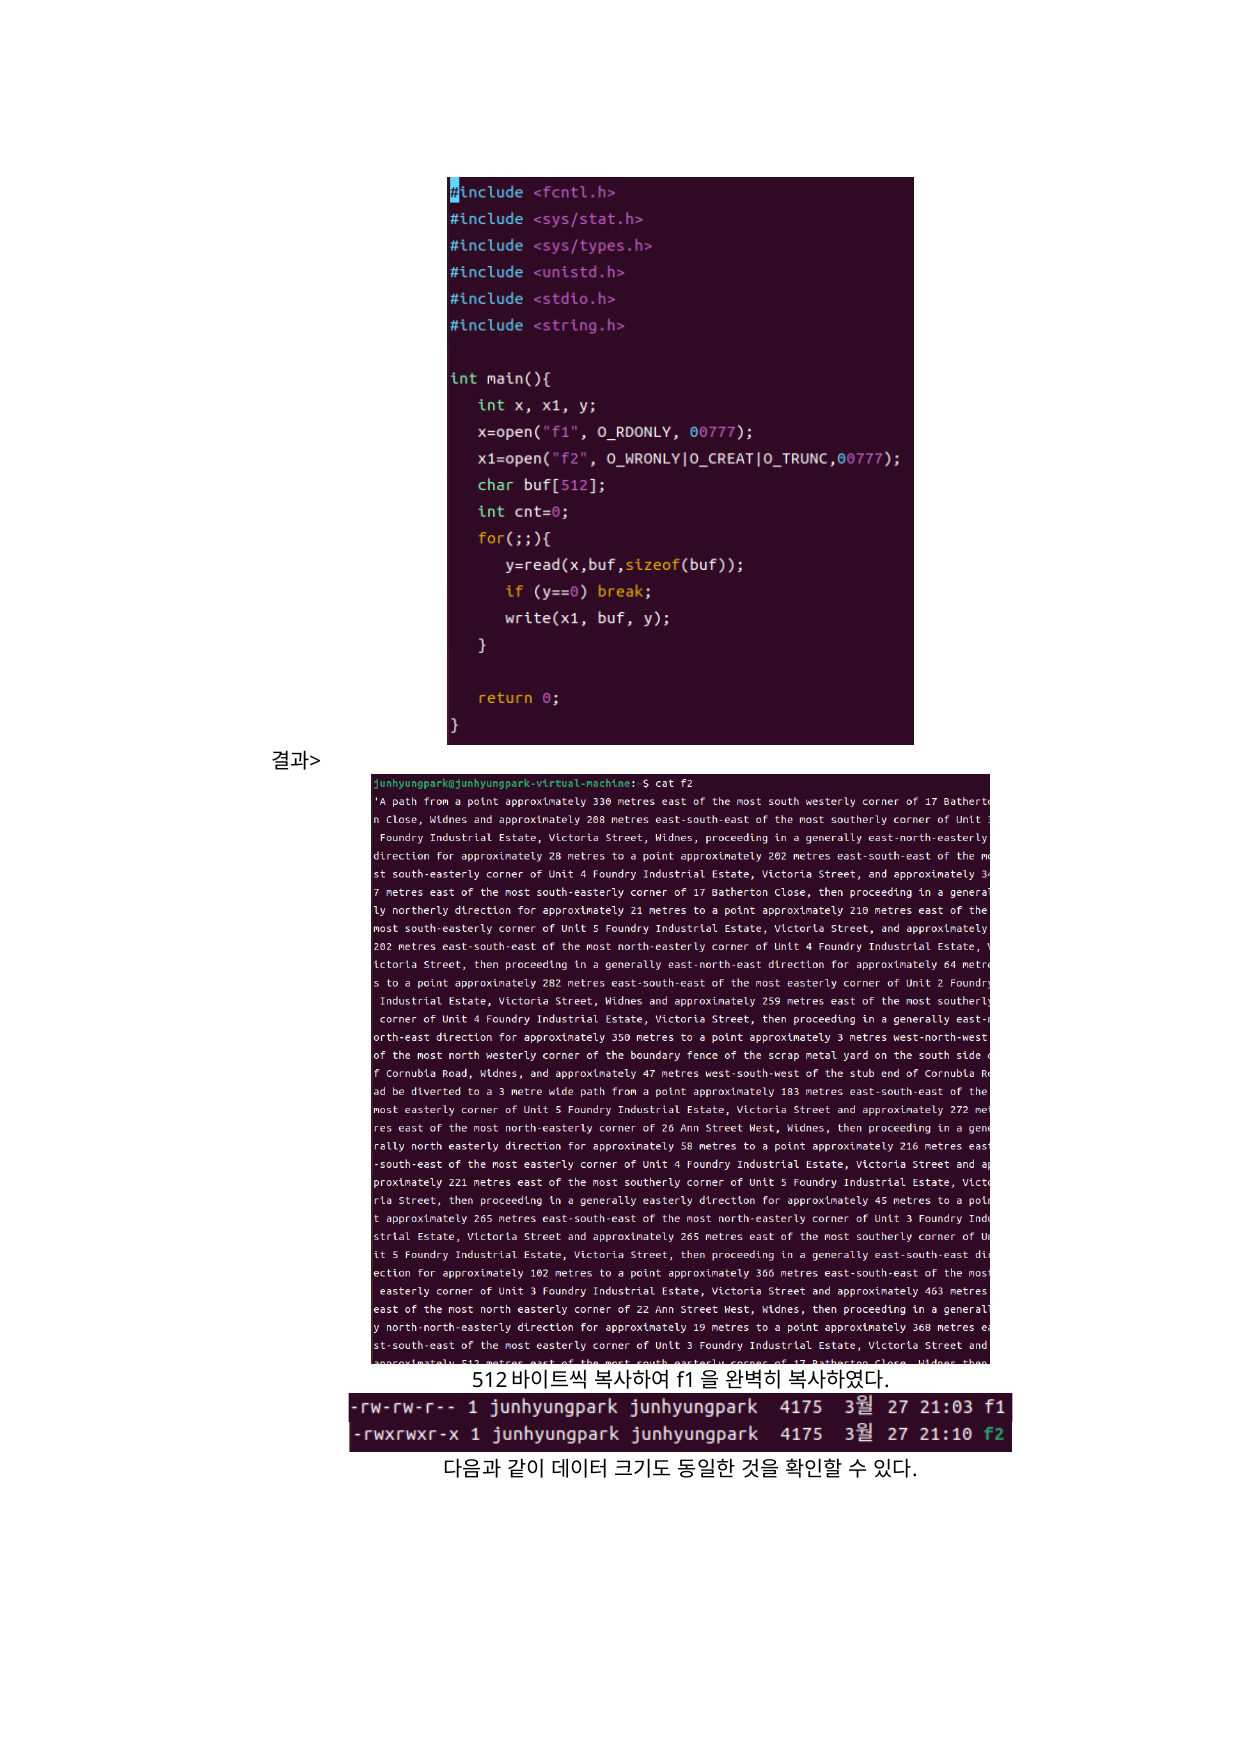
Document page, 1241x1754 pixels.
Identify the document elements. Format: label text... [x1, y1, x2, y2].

picture [348, 1393, 1013, 1452]
text 결과> [271, 744, 1090, 775]
text 다음과 같이 데이터 크기도 동일한 것을 확인할 수 있다. [271, 1452, 1090, 1482]
picture [447, 177, 914, 745]
picture [371, 774, 990, 1364]
text 512바이트씩 복사하여 f1을 완벽히 복사하였다. [271, 1363, 1090, 1394]
